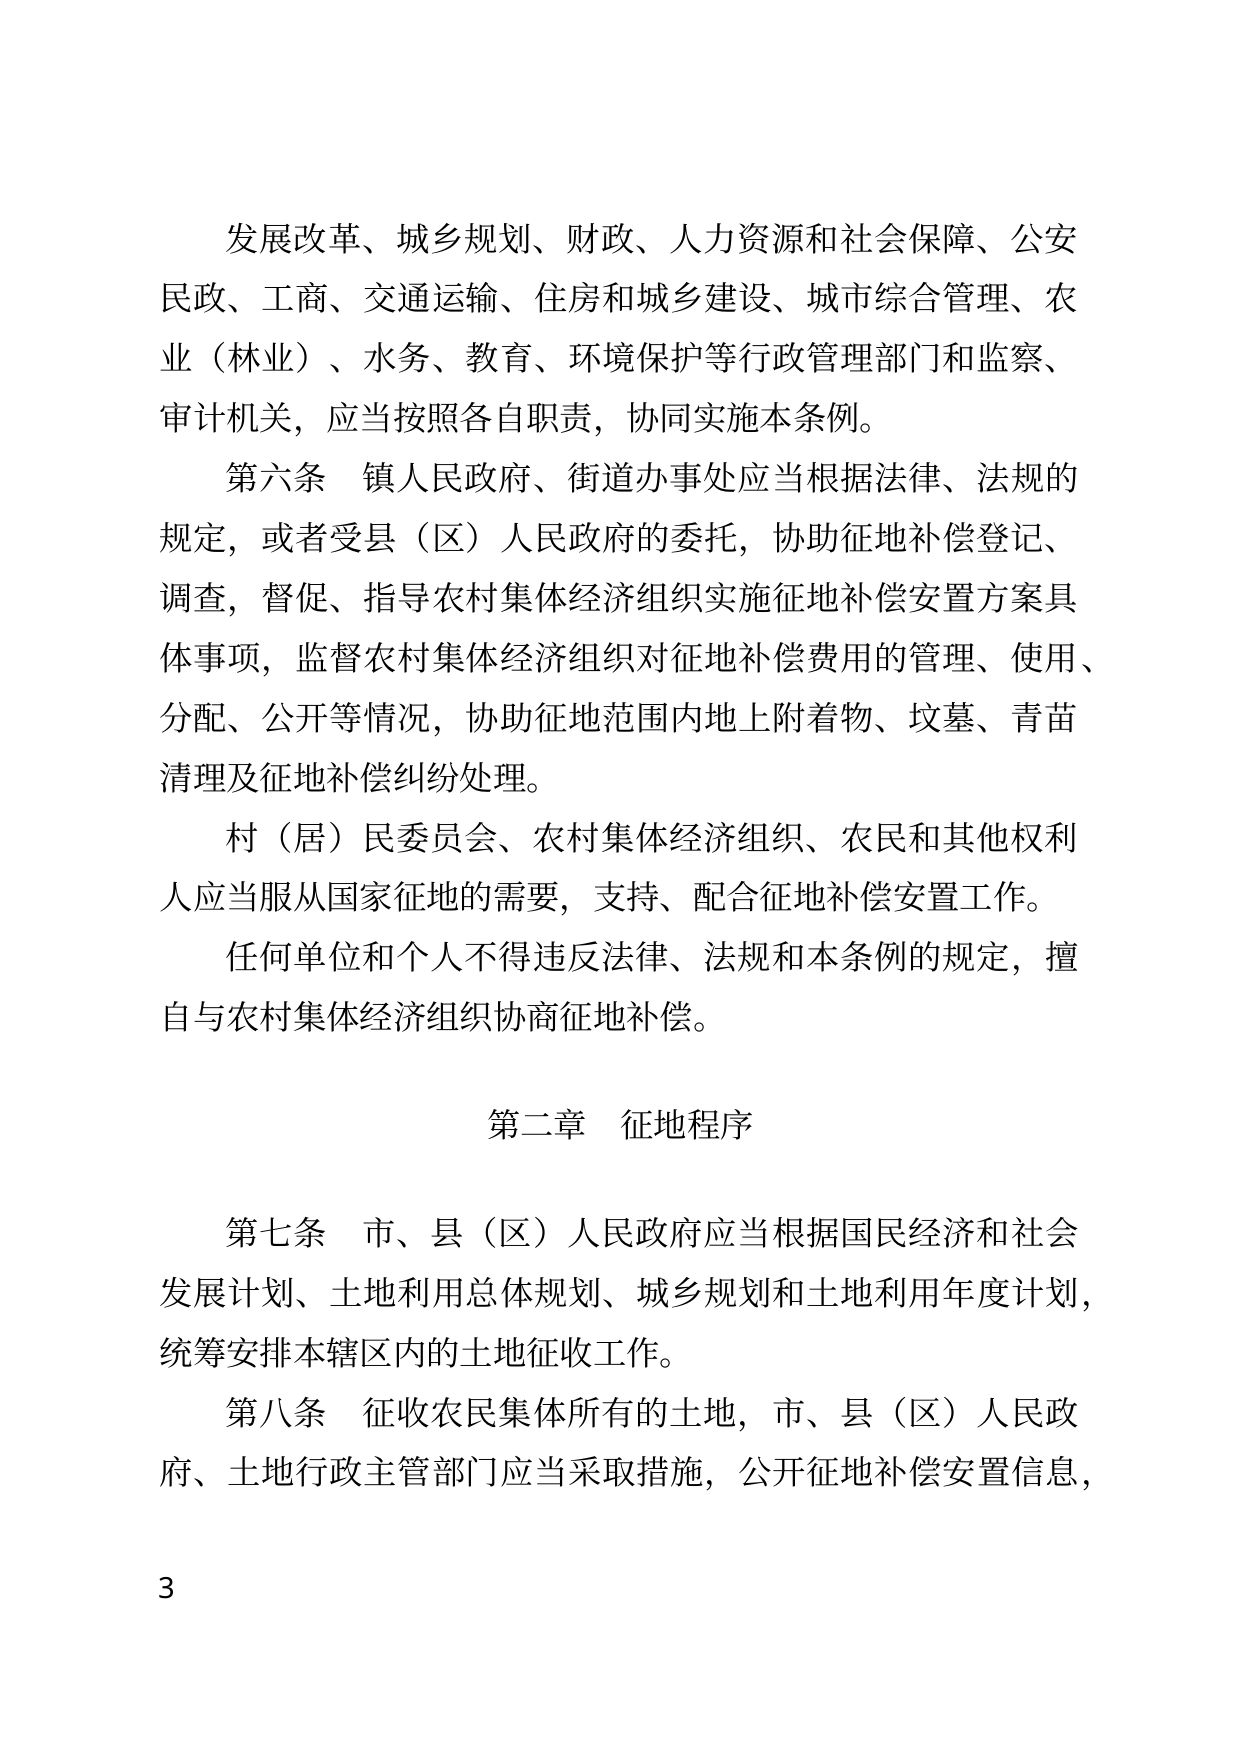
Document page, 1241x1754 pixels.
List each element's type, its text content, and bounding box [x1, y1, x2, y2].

text 第六条 镇人民政府、街道办事处应当根据法律、法规的规定，或者受县（区）人民政府的委托，协助征地补偿登记、调查，督促、指导农村集体经济组织实施征地补偿安置方案具体事项，监督农村集体经济组织对征地补偿费用的管理、使用、分配、公开等情况，协助征地范围内地上附着物、坟墓、青苗清理及征地补偿纠纷处理。 [159, 452, 1081, 799]
text 村（居）民委员会、农村集体经济组织、农民和其他权利人应当服从国家征地的需要，支持、配合征地补偿安置工作。 [159, 812, 1081, 919]
text 发展改革、城乡规划、财政、人力资源和社会保障、公安、民政、工商、交通运输、住房和城乡建设、城市综合管理、农业（林业）、水务、教育、环境保护等行政管理部门和监察、审计机关，应当按照各自职责，协同实施本条例。 [159, 213, 1081, 440]
text 第七条 市、县（区）人民政府应当根据国民经济和社会发展计划、土地利用总体规划、城乡规划和土地利用年度计划，统筹安排本辖区内的土地征收工作。 [159, 1207, 1081, 1374]
text 任何单位和个人不得违反法律、法规和本条例的规定，擅自与农村集体经济组织协商征地补偿。 [159, 931, 1081, 1039]
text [159, 1387, 1081, 1494]
text 第二章 征地程序 [159, 1099, 1081, 1147]
